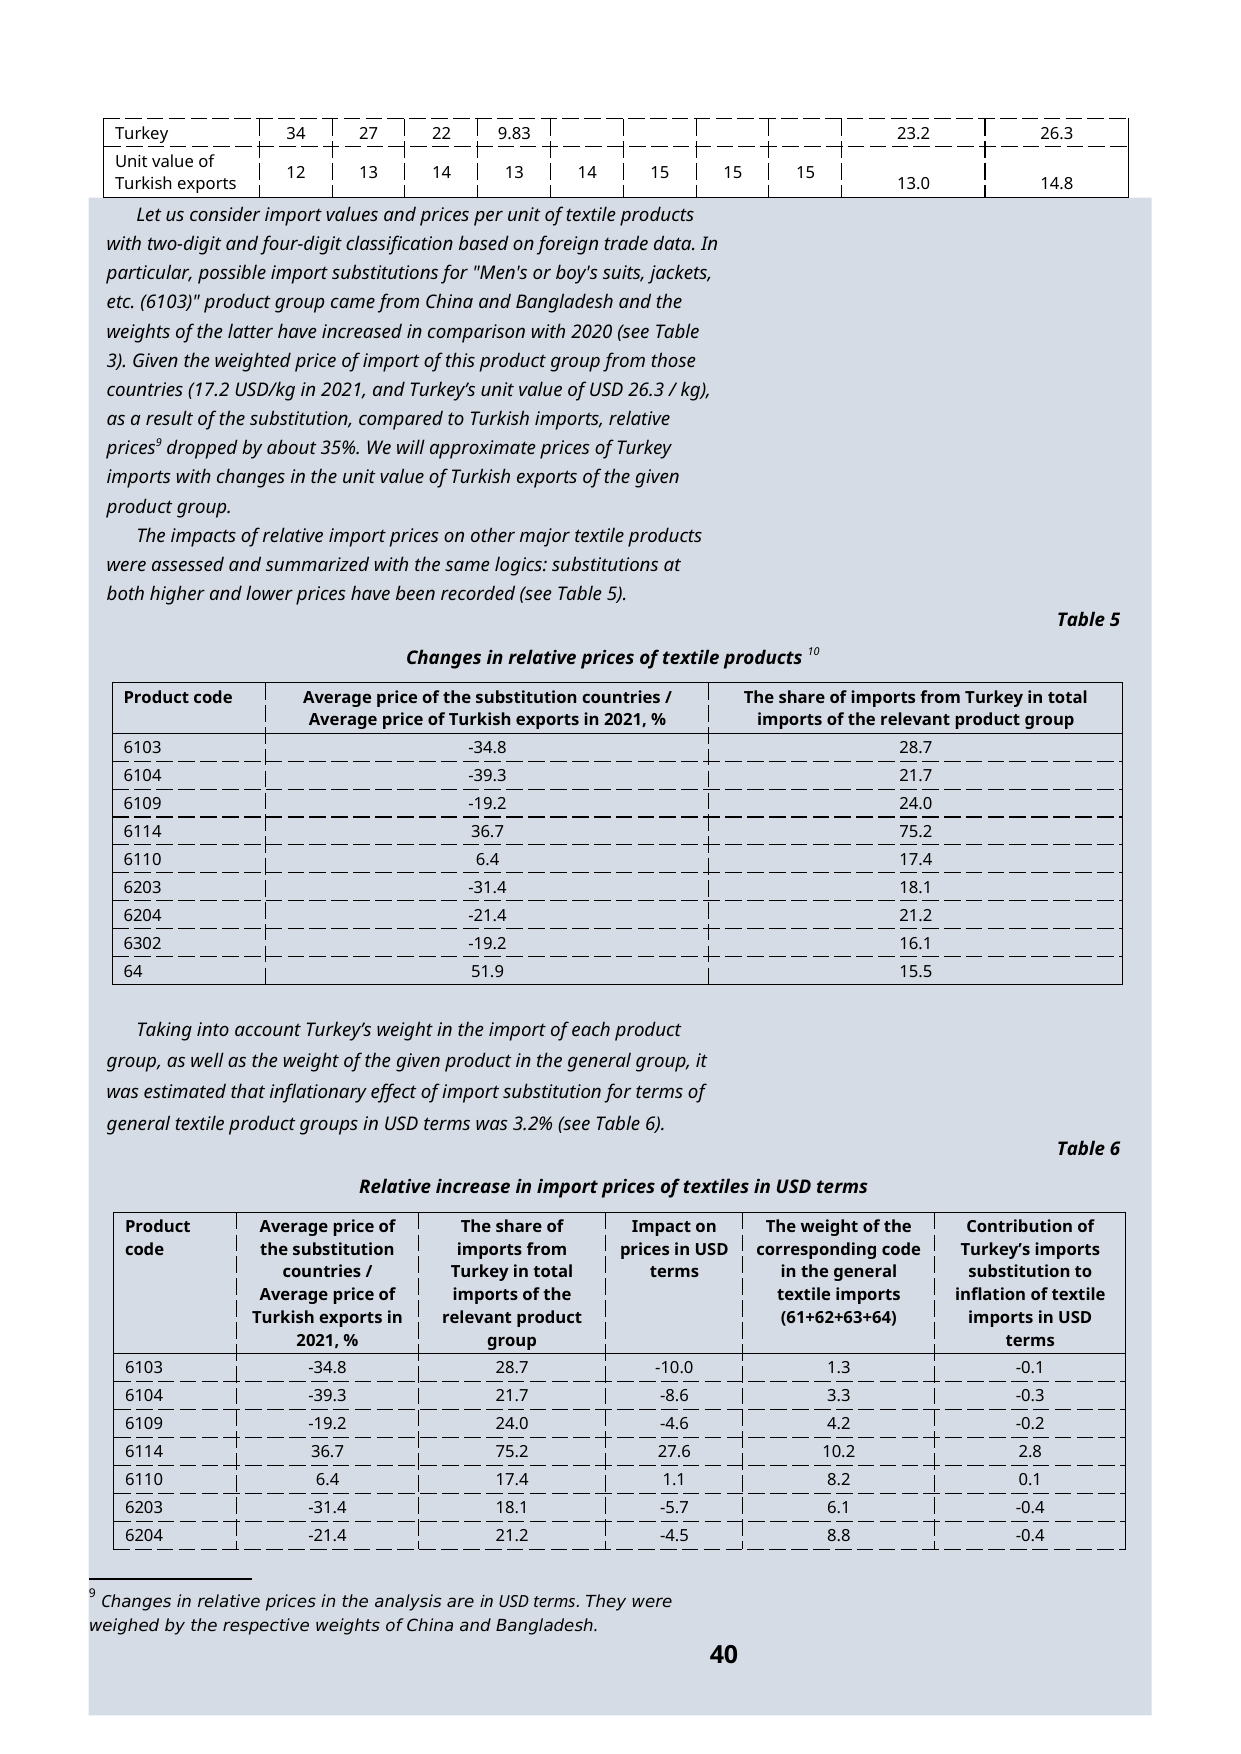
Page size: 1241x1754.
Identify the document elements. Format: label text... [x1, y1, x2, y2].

table_cell 6203 [113, 872, 266, 900]
table_cell 15 [769, 146, 842, 197]
table_cell 64 [113, 956, 266, 984]
table_cell 26.3 [985, 118, 1128, 146]
table_cell -31.4 [266, 872, 709, 900]
table_cell 18.1 [709, 872, 1122, 900]
text Table 5 [89, 606, 1122, 632]
table_cell -19.2 [266, 789, 709, 816]
table_cell 24.0 [709, 789, 1122, 816]
table_cell -4.5 [606, 1521, 743, 1548]
table_cell 1.3 [743, 1354, 934, 1381]
table_header Impact on prices in USD terms [606, 1213, 743, 1353]
table_cell [550, 118, 623, 146]
table_cell 13 [478, 146, 550, 197]
table_cell 6109 [113, 789, 266, 816]
table_cell [696, 118, 769, 146]
table_cell Unit value of Turkish exports [104, 146, 259, 197]
table_cell -0.4 [935, 1521, 1125, 1548]
table_cell 6204 [113, 900, 266, 928]
table_cell [769, 118, 842, 146]
table_header Product code [113, 683, 266, 733]
text Changes in relative prices of textile products [106, 644, 1121, 669]
table_cell 6203 [114, 1493, 236, 1521]
table_cell 24.0 [418, 1409, 606, 1437]
text Let us consider import values and prices per unit of textile products with two-digit and four-digit classification based on foreign trade data. In particular, possible import substitutions for "Men's or boy's suits, jackets, etc. (6103)" product group came from China and Bangladesh and the weights of the latter have increased in comparison with 2020 (see Table 3). Given the weighted price of import of this product group from those countries (17.2 USD/kg in 2021, and Turkey’s unit value of USD 26.3 / kg), as a result of the substitution, compared to Turkish imports, relative prices dropped by about 35%. We will approximate prices of Turkey imports with changes in the unit value of Turkish exports of the given product group. [106, 198, 720, 518]
table_cell 28.7 [418, 1354, 606, 1381]
table_cell 8.8 [743, 1521, 934, 1548]
table_cell 6.1 [743, 1493, 934, 1521]
table_cell 1.1 [606, 1465, 743, 1493]
table_cell -0.2 [935, 1409, 1125, 1437]
table_cell 6204 [114, 1521, 236, 1548]
table_header The share of imports from Turkey in total imports of the relevant product group [709, 683, 1122, 733]
table_cell 27 [332, 118, 405, 146]
table_cell 12 [259, 146, 332, 197]
table_cell 10.2 [743, 1437, 934, 1465]
table_cell 51.9 [266, 956, 709, 984]
table_cell 6104 [113, 761, 266, 788]
table_cell -34.8 [236, 1354, 418, 1381]
table_cell -0.4 [935, 1493, 1125, 1521]
table_header The share of imports from Turkey in total imports of the relevant product group [418, 1213, 606, 1353]
table_cell -10.0 [606, 1354, 743, 1381]
table_cell 14.8 [985, 146, 1128, 197]
text Table 6 [89, 1136, 1122, 1161]
table_cell 6104 [114, 1381, 236, 1409]
table_cell 2.8 [935, 1437, 1125, 1465]
table_cell 0.1 [935, 1465, 1125, 1493]
table_cell 16.1 [709, 928, 1122, 956]
table_cell 18.1 [418, 1493, 606, 1521]
table_cell -34.8 [266, 734, 709, 761]
table_cell 21.7 [709, 761, 1122, 788]
table_cell 36.7 [236, 1437, 418, 1465]
table_cell 6110 [114, 1465, 236, 1493]
table_cell 6.4 [266, 844, 709, 872]
table_cell 6.4 [236, 1465, 418, 1493]
table_cell 17.4 [709, 844, 1122, 872]
table_cell 6103 [114, 1354, 236, 1381]
table_cell 6114 [113, 816, 266, 844]
table_cell -21.4 [236, 1521, 418, 1548]
table_cell 21.2 [418, 1521, 606, 1548]
table_cell 15.5 [709, 956, 1122, 984]
table_header The weight of the corresponding code in the general textile imports (61+62+63+64) [743, 1213, 934, 1353]
table_cell -19.2 [236, 1409, 418, 1437]
table_cell 6109 [114, 1409, 236, 1437]
table_cell -39.3 [266, 761, 709, 788]
table_cell 23.2 [842, 118, 985, 146]
table_cell -0.1 [935, 1354, 1125, 1381]
text Taking into account Turkey’s weight in the import of each product group, as well as the weight of the given product in the general group, it was estimated that inflationary effect of import substitution for terms of general textile product groups in USD terms was 3.2% (see Table 6). [106, 1011, 720, 1136]
table_cell 13.0 [842, 146, 985, 197]
table_cell 28.7 [709, 734, 1122, 761]
table_header Average price of the substitution countries / Average price of Turkish exports in 2021, % [236, 1213, 418, 1353]
table_cell 21.7 [418, 1381, 606, 1409]
table_cell [623, 118, 696, 146]
table_cell 8.2 [743, 1465, 934, 1493]
table_cell 36.7 [266, 816, 709, 844]
table_cell 21.2 [709, 900, 1122, 928]
table_cell 4.2 [743, 1409, 934, 1437]
table_cell 17.4 [418, 1465, 606, 1493]
table_cell -4.6 [606, 1409, 743, 1437]
table_cell -8.6 [606, 1381, 743, 1409]
table_cell 34 [259, 118, 332, 146]
table_cell 9.83 [478, 118, 550, 146]
table_cell 6103 [113, 734, 266, 761]
table_cell Turkey [104, 118, 259, 146]
text The impacts of relative import prices on other major textile products were assessed and summarized with the same logics: substitutions at both higher and lower prices have been recorded (see Table 5). [106, 518, 720, 606]
table_cell 27.6 [606, 1437, 743, 1465]
table_cell 15 [623, 146, 696, 197]
table_cell -5.7 [606, 1493, 743, 1521]
table_cell 6302 [113, 928, 266, 956]
table_cell 75.2 [418, 1437, 606, 1465]
table_cell 14 [405, 146, 478, 197]
table_cell -31.4 [236, 1493, 418, 1521]
text Relative increase in import prices of textiles in USD terms [106, 1173, 1121, 1199]
table_header Average price of the substitution countries / Average price of Turkish exports in 2021, % [266, 683, 709, 733]
table_cell 14 [550, 146, 623, 197]
table_cell 75.2 [709, 816, 1122, 844]
table_header Product code [114, 1213, 236, 1353]
table_cell 15 [696, 146, 769, 197]
table_cell 13 [332, 146, 405, 197]
table_header Contribution of Turkey’s imports substitution to inflation of textile imports in USD terms [935, 1213, 1125, 1353]
table_cell 6110 [113, 844, 266, 872]
table_cell 6114 [114, 1437, 236, 1465]
table_cell -21.4 [266, 900, 709, 928]
table_cell -39.3 [236, 1381, 418, 1409]
table_cell 22 [405, 118, 478, 146]
table_cell 3.3 [743, 1381, 934, 1409]
table_cell -0.3 [935, 1381, 1125, 1409]
table_cell -19.2 [266, 928, 709, 956]
